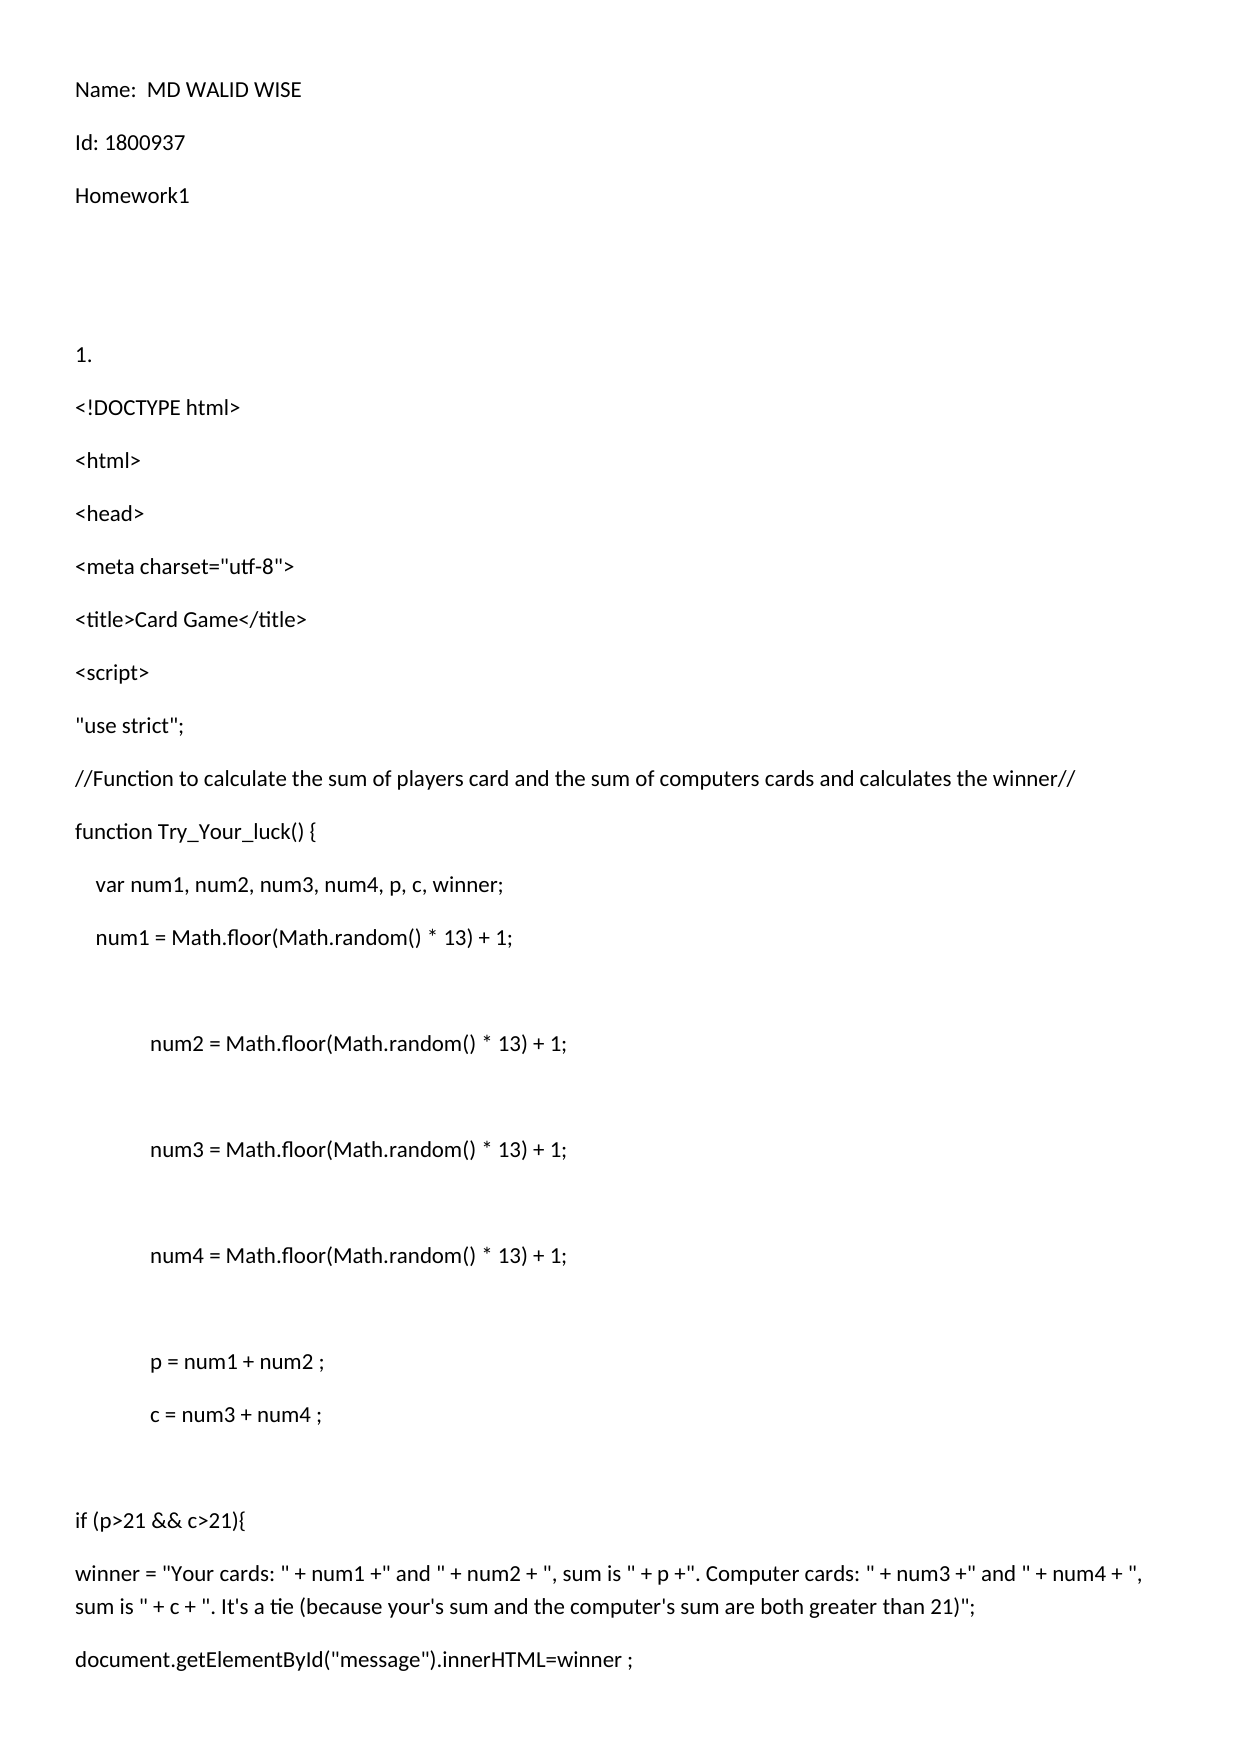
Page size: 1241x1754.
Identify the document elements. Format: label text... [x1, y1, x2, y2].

text <script> [75, 658, 1165, 686]
text <html> [75, 446, 1165, 474]
text p = num1 + num2 ; [75, 1347, 1165, 1376]
text var num1, num2, num3, num4, p, c, winner; [75, 870, 1165, 898]
text num4 = Math.floor(Math.random() * 13) + 1; [75, 1241, 1165, 1269]
text 1. [75, 340, 1165, 368]
text winner = "Your cards: " + num1 +" and " + num2 + ", sum is " + p +". Computer cards: " + num3 +" and " + num4 + ", sum is " + c + ". It's a tie (because your's sum and the computer's sum are both greater than 21)"; [75, 1559, 1165, 1620]
text <head> [75, 499, 1165, 527]
text Name: MD WALID WISE [75, 75, 1165, 103]
text Id: 1800937 [75, 128, 1165, 156]
text <!DOCTYPE html> [75, 393, 1165, 421]
text function Try_Your_luck() { [75, 817, 1165, 845]
text <meta charset="utf-8"> [75, 552, 1165, 580]
text Homework1 [75, 181, 1165, 209]
text c = num3 + num4 ; [75, 1401, 1165, 1428]
text "use strict"; [75, 711, 1165, 739]
text document.getElementById("message").innerHTML=winner ; [75, 1645, 1165, 1673]
text num2 = Math.floor(Math.random() * 13) + 1; [75, 1029, 1165, 1057]
text num3 = Math.floor(Math.random() * 13) + 1; [75, 1135, 1165, 1163]
text <title>Card Game</title> [75, 605, 1165, 633]
text num1 = Math.floor(Math.random() * 13) + 1; [75, 923, 1165, 951]
text //Function to calculate the sum of players card and the sum of computers cards and calculates the winner// [75, 764, 1165, 792]
text if (p>21 && c>21){ [75, 1507, 1165, 1534]
